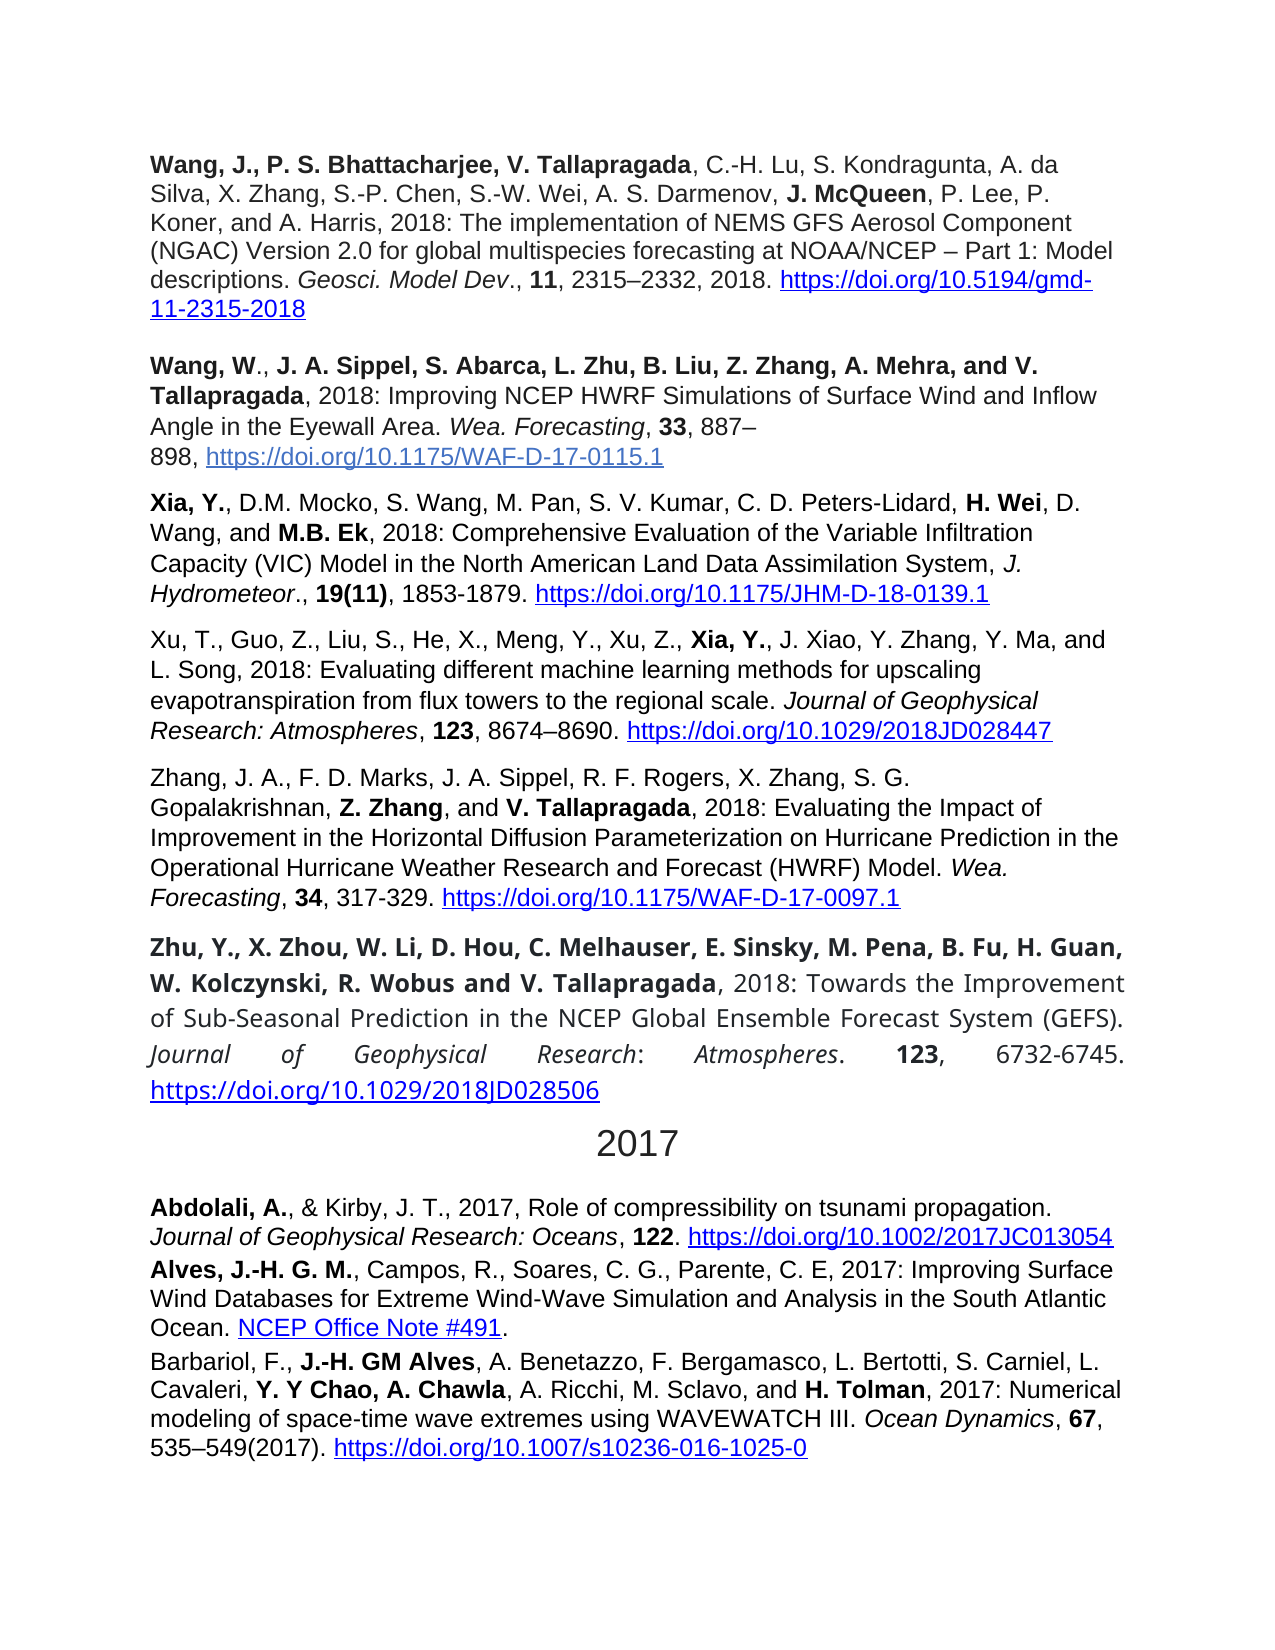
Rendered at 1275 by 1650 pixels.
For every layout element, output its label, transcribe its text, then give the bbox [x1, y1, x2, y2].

text Xu, T., Guo, Z., Liu, S., He, X., Meng, Y., Xu, Z., Xia, Y., J. Xiao, Y. Zhang, Y. Ma, and L. Song, 2018: Evaluating different machine learning methods for upscaling evapotranspiration from flux towers to the regional scale. Journal of Geophysical Research: Atmospheres, 123, 8674–8690. https://doi.org/10.1029/2018JD028447 [150, 625, 1125, 744]
text Wang, J., P. S. Bhattacharjee, V. Tallapragada, C.-H. Lu, S. Kondragunta, A. da Silva, X. Zhang, S.-P. Chen, S.-W. Wei, A. S. Darmenov, J. McQueen, P. Lee, P. Koner, and A. Harris, 2018: The implementation of NEMS GFS Aerosol Component (NGAC) Version 2.0 for global multispecies forecasting at NOAA/NCEP – Part 1: Model descriptions. Geosci. Model Dev., 11, 2315–2332, 2018. https://doi.org/10.5194/gmd-11-2315-2018 [150, 150, 1125, 322]
text Zhu, Y., X. Zhou, W. Li, D. Hou, C. Melhauser, E. Sinsky, M. Pena, B. Fu, H. Guan, W. Kolczynski, R. Wobus and V. Tallapragada, 2018: Towards the Improvement of Sub-Seasonal Prediction in the NCEP Global Ensemble Forecast System (GEFS). Journal of Geophysical Research: Atmospheres. 123, 6732-6745. https://doi.org/10.1029/2018JD028506 [150, 930, 1125, 1107]
text Xia, Y., D.M. Mocko, S. Wang, M. Pan, S. V. Kumar, C. D. Peters-Lidard, H. Wei, D. Wang, and M.B. Ek, 2018: Comprehensive Evaluation of the Variable Infiltration Capacity (VIC) Model in the North American Land Data Assimilation System, J. Hydrometeor., 19(11), 1853-1879. https://doi.org/10.1175/JHM-D-18-0139.1 [150, 488, 1125, 607]
text Wang, W., J. A. Sippel, S. Abarca, L. Zhu, B. Liu, Z. Zhang, A. Mehra, and V. Tallapragada, 2018: Improving NCEP HWRF Simulations of Surface Wind and Inflow Angle in the Eyewall Area. Wea. Forecasting, 33, 887–898, https://doi.org/10.1175/WAF-D-17-0115.1 [150, 351, 1125, 470]
text Zhang, J. A., F. D. Marks, J. A. Sippel, R. F. Rogers, X. Zhang, S. G. Gopalakrishnan, Z. Zhang, and V. Tallapragada, 2018: Evaluating the Impact of Improvement in the Horizontal Diffusion Parameterization on Hurricane Prediction in the Operational Hurricane Weather Research and Forecast (HWRF) Model. Wea. Forecasting, 34, 317-329. https://doi.org/10.1175/WAF-D-17-0097.1 [150, 762, 1125, 912]
text 2017 [150, 1121, 1125, 1164]
text Barbariol, F., J.-H. GM Alves, A. Benetazzo, F. Bergamasco, L. Bertotti, S. Carniel, L. Cavaleri, Y. Y Chao, A. Chawla, A. Ricchi, M. Sclavo, and H. Tolman, 2017: Numerical modeling of space-time wave extremes using WAVEWATCH III. Ocean Dynamics, 67, 535–549(2017). https://doi.org/10.1007/s10236-016-1025-0 [150, 1347, 1125, 1462]
